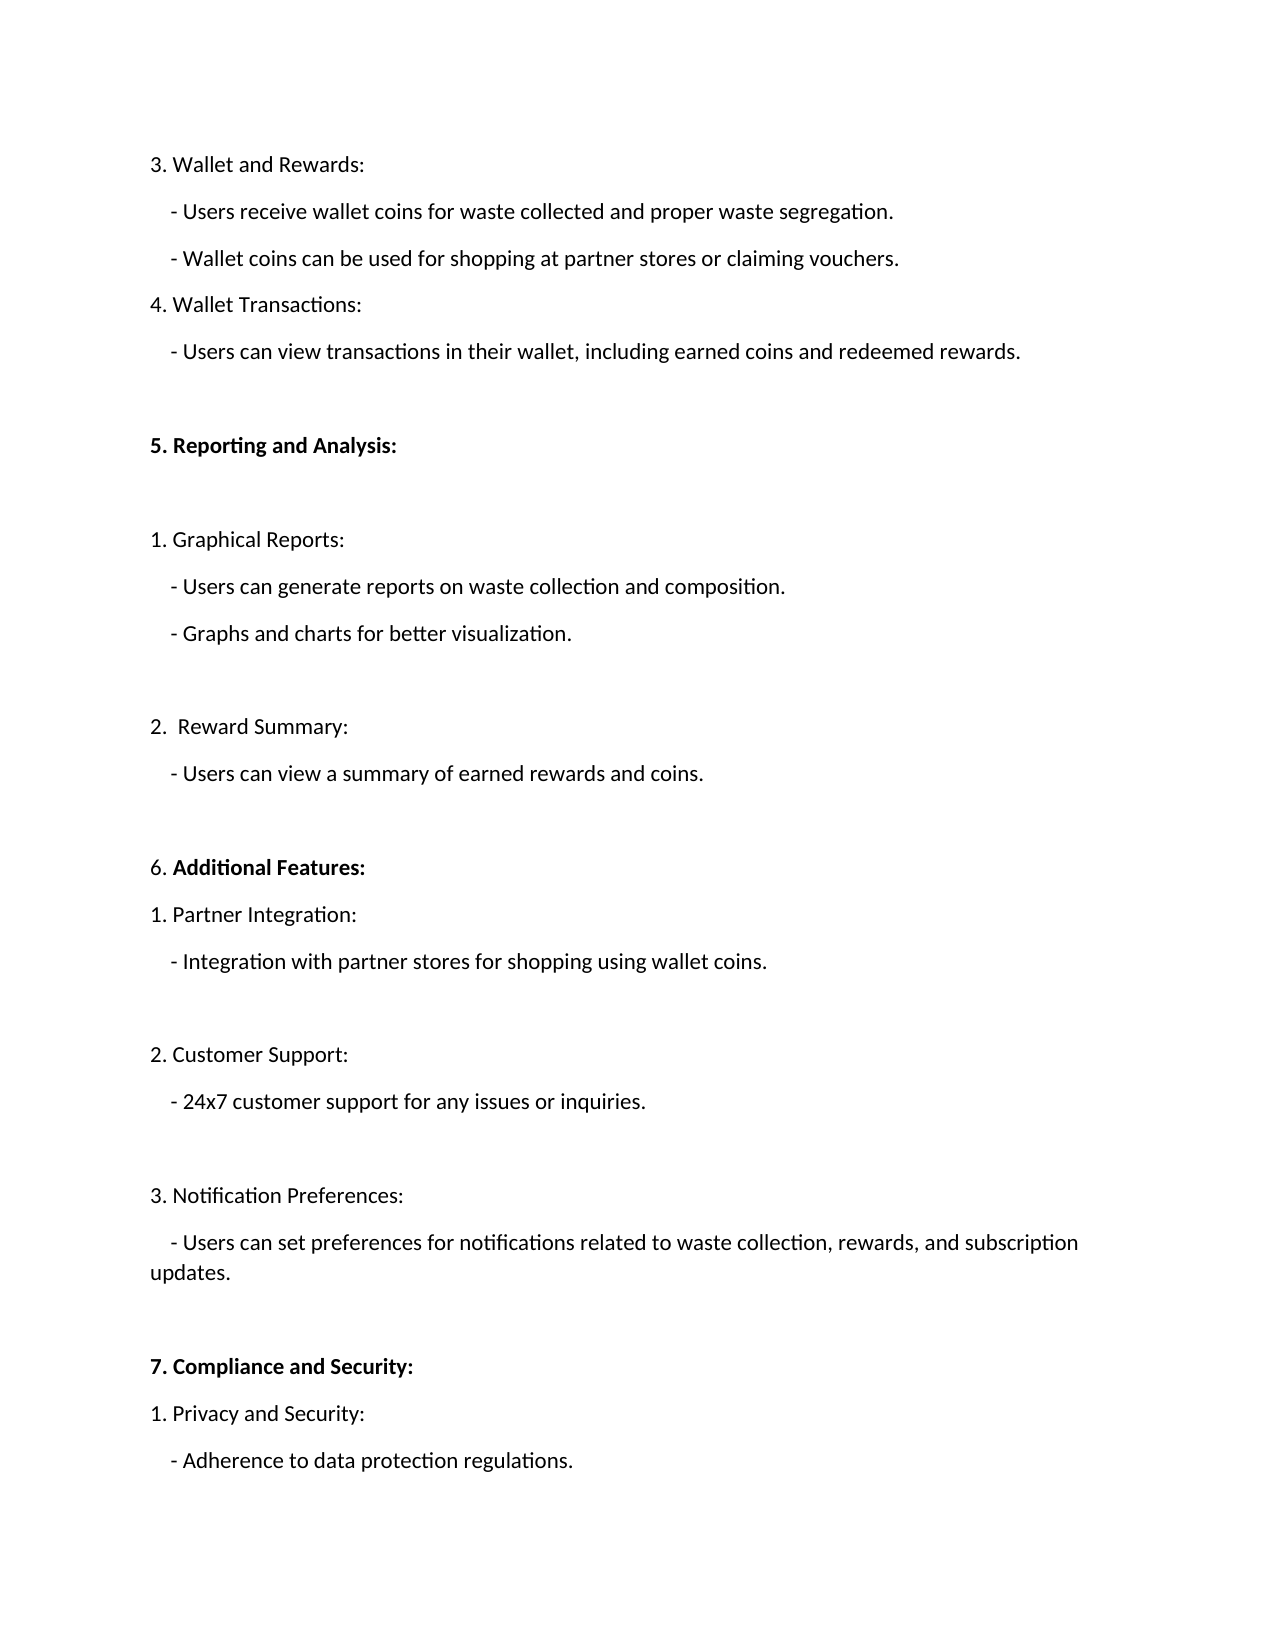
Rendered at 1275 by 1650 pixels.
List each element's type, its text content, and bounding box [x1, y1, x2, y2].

text - Users can generate reports on waste collection and composition. [150, 572, 1125, 600]
text - Integration with partner stores for shopping using wallet coins. [150, 947, 1125, 975]
text - Users can view a summary of earned rewards and coins. [150, 759, 1125, 787]
text - 24x7 customer support for any issues or inquiries. [150, 1087, 1125, 1116]
text - Users receive wallet coins for waste collected and proper waste segregation. [150, 197, 1125, 225]
text 3. Wallet and Rewards: [150, 150, 1125, 178]
text - Wallet coins can be used for shopping at partner stores or claiming vouchers. [150, 244, 1125, 272]
text 4. Wallet Transactions: [150, 291, 1125, 319]
text - Users can view transactions in their wallet, including earned coins and redeemed rewards. [150, 337, 1125, 366]
text 1. Privacy and Security: [150, 1399, 1125, 1427]
text - Graphs and charts for better visualization. [150, 619, 1125, 647]
list Reporting and Analysis: [150, 431, 1125, 459]
list Additional Features: [150, 853, 1125, 881]
text - Adherence to data protection regulations. [150, 1446, 1125, 1474]
list Compliance and Security: [150, 1352, 1125, 1380]
text - Users can set preferences for notifications related to waste collection, rewards, and subscription updates. [150, 1228, 1125, 1286]
text 2. Customer Support: [150, 1041, 1125, 1069]
text 1. Graphical Reports: [150, 525, 1125, 553]
text 2. Reward Summary: [150, 712, 1125, 741]
text 3. Notification Preferences: [150, 1181, 1125, 1209]
text 1. Partner Integration: [150, 900, 1125, 928]
